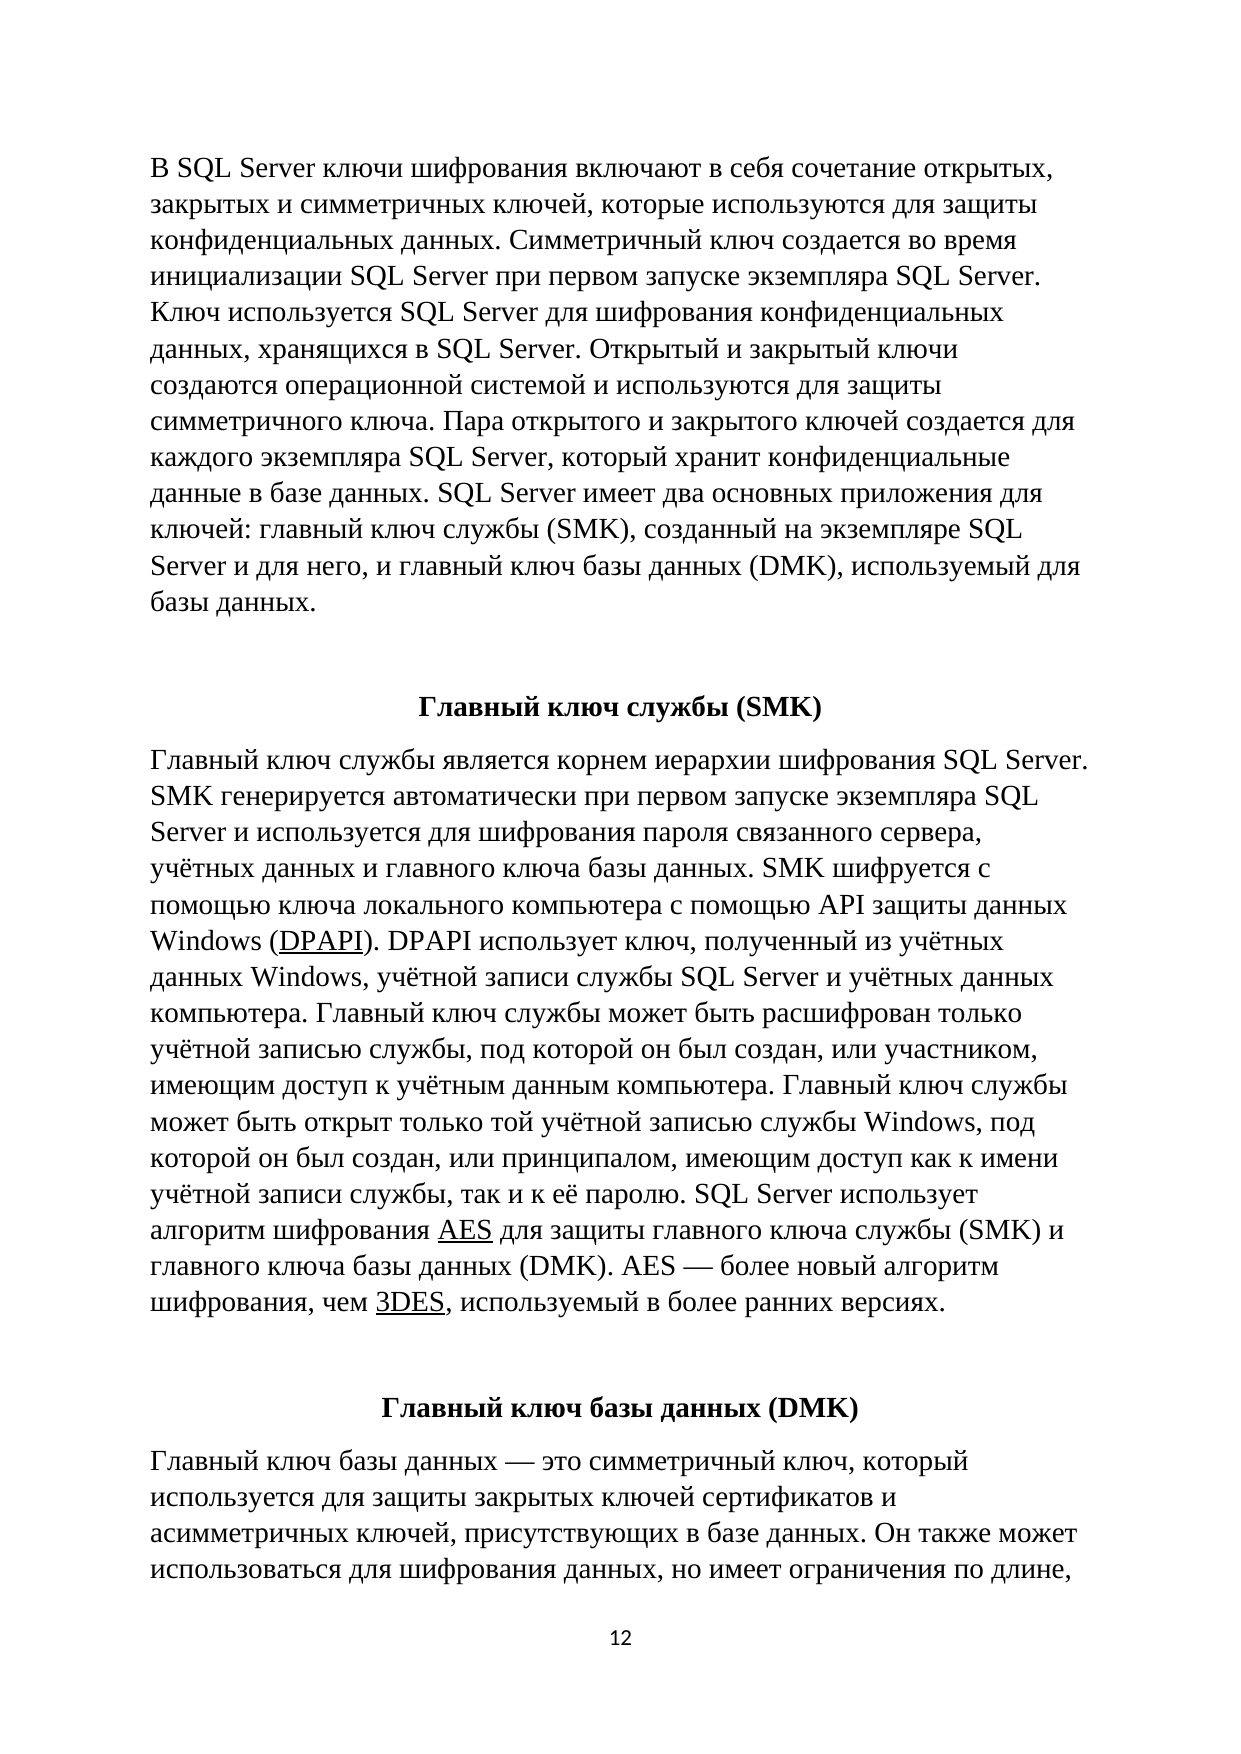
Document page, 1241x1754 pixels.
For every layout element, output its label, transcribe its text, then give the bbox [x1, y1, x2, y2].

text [150, 1443, 1090, 1585]
text В SQL Server ключи шифрования включают в себя сочетание открытых, закрытых и симметричных ключей, которые используются для защиты конфиденциальных данных. Симметричный ключ создается во время инициализации SQL Server при первом запуске экземпляра SQL Server. Ключ используется SQL Server для шифрования конфиденциальных данных, хранящихся в SQL Server. Открытый и закрытый ключи создаются операционной системой и используются для защиты симметричного ключа. Пара открытого и закрытого ключей создается для каждого экземпляра SQL Server, который хранит конфиденциальные данные в базе данных. SQL Server имеет два основных приложения для ключей: главный ключ службы (SMK), созданный на экземпляре SQL Server и для него, и главный ключ базы данных (DMK), используемый для базы данных. [150, 150, 1090, 617]
text Главный ключ базы данных (DMK) [150, 1390, 1090, 1423]
text Главный ключ службы является корнем иерархии шифрования SQL Server. SMK генерируется автоматически при первом запуске экземпляра SQL Server и используется для шифрования пароля связанного сервера, учётных данных и главного ключа базы данных. SMK шифруется с помощью ключа локального компьютера с помощью API защиты данных Windows (DPAPI). DPAPI использует ключ, полученный из учётных данных Windows, учётной записи службы SQL Server и учётных данных компьютера. Главный ключ службы может быть расшифрован только учётной записью службы, под которой он был создан, или участником, имеющим доступ к учётным данным компьютера. Главный ключ службы может быть открыт только той учётной записью службы Windows, под которой он был создан, или принципалом, имеющим доступ как к имени учётной записи службы, так и к её паролю. SQL Server использует алгоритм шифрования AES для защиты главного ключа службы (SMK) и главного ключа базы данных (DMK). AES — более новый алгоритм шифрования, чем 3DES, используемый в более ранних версиях. [150, 742, 1090, 1318]
text Главный ключ службы (SMK) [150, 689, 1090, 723]
